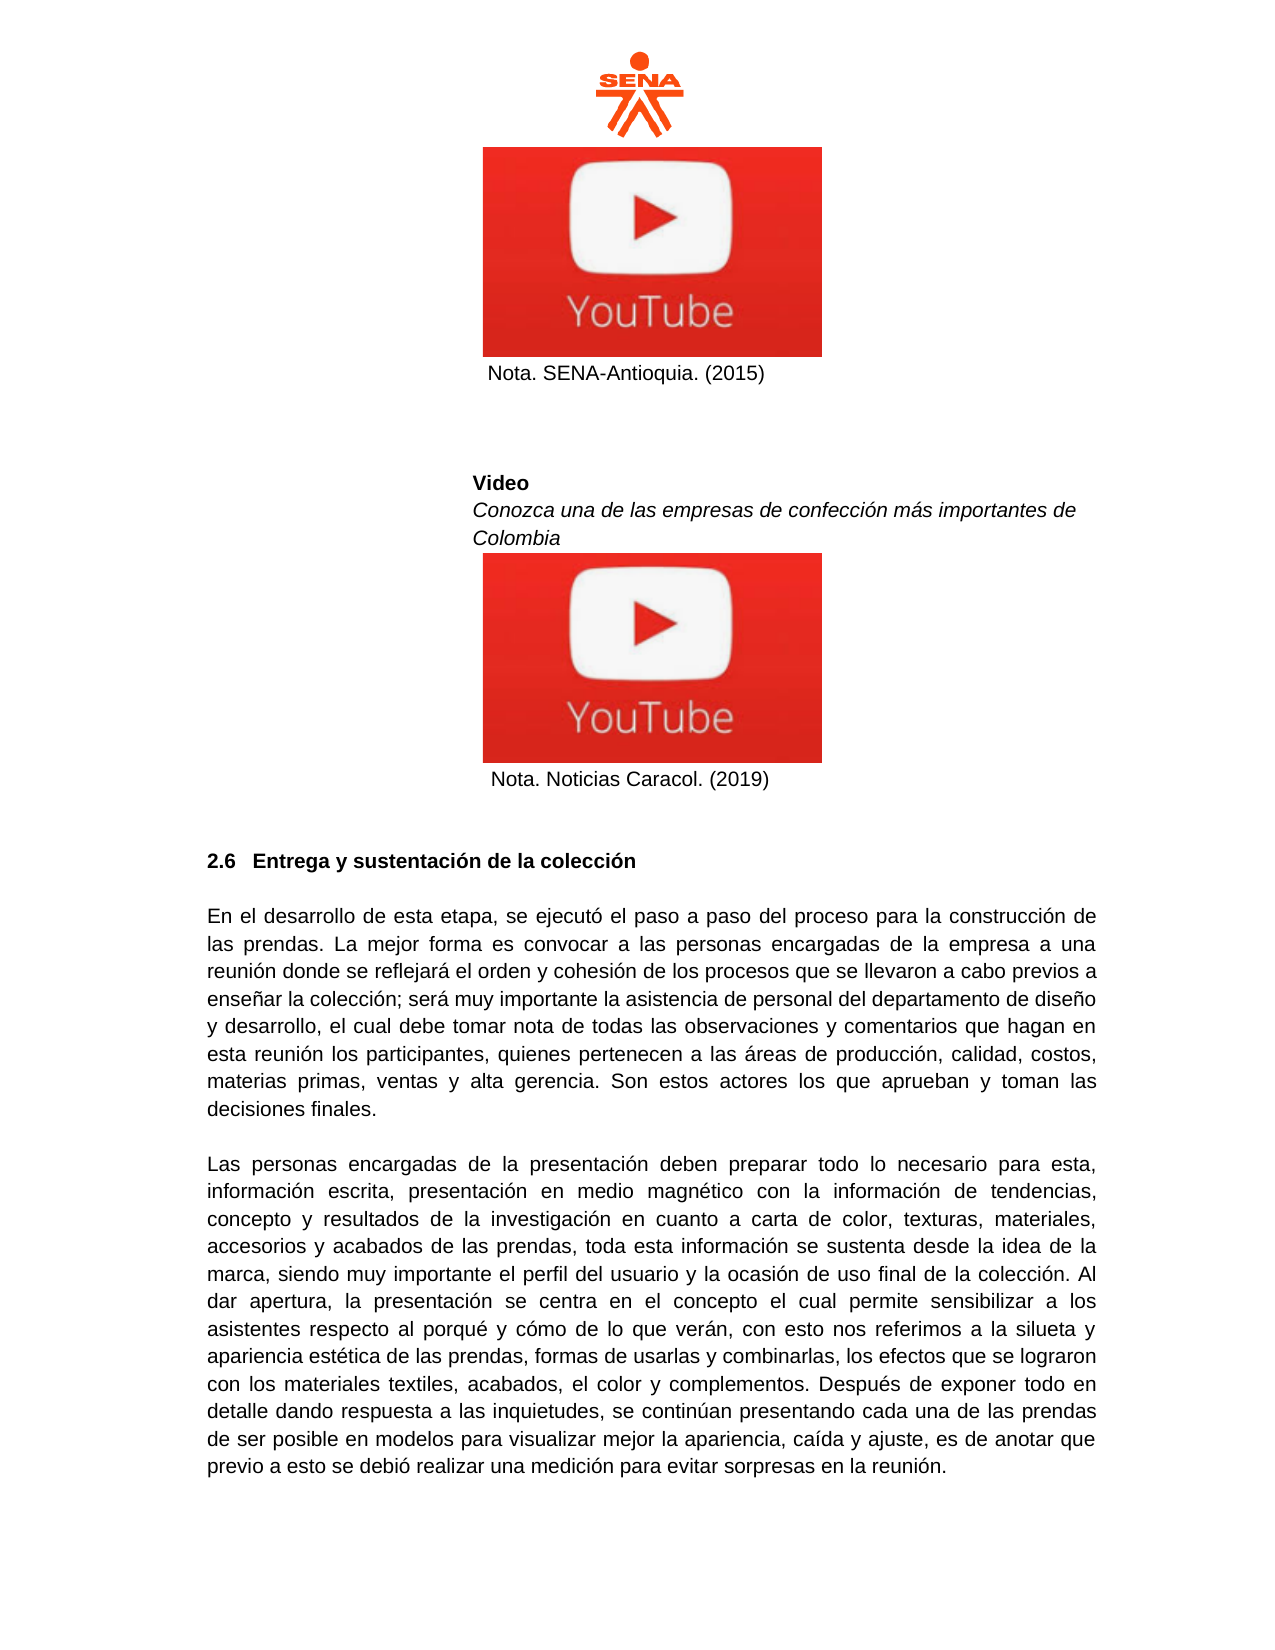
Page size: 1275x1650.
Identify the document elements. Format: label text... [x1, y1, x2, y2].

picture [482, 553, 822, 763]
text 2.6 Entrega y sustentación de la colección [207, 849, 1098, 873]
picture [585, 48, 690, 142]
text Nota. Noticias Caracol. (2019) [162, 767, 1098, 791]
text En el desarrollo de esta etapa, se ejecutó el paso a paso del proceso para la construcción de las prendas. La mejor forma es convocar a las personas encargadas de la empresa a una reunión donde se reflejará el orden y cohesión de los procesos que se llevaron a cabo previos a enseñar la colección; será muy importante la asistencia de personal del departamento de diseño y desarrollo, el cual debe tomar nota de todas las observaciones y comentarios que hagan en esta reunión los participantes, quienes pertenecen a las áreas de producción, calidad, costos, materias primas, ventas y alta gerencia. Son estos actores los que aprueban y toman las decisiones finales. [207, 904, 1098, 1121]
picture [482, 147, 822, 357]
text Conozca una de las empresas de confección más importantes de Colombia [472, 498, 1098, 550]
text Nota. SENA-Antioquia. (2015) [207, 361, 1098, 385]
text Video [472, 471, 1098, 495]
text Las personas encargadas de la presentación deben preparar todo lo necesario para esta, información escrita, presentación en medio magnético con la información de tendencias, concepto y resultados de la investigación en cuanto a carta de color, texturas, materiales, accesorios y acabados de las prendas, toda esta información se sustenta desde la idea de la marca, siendo muy importante el perfil del usuario y la ocasión de uso final de la colección. Al dar apertura, la presentación se centra en el concepto el cual permite sensibilizar a los asistentes respecto al porqué y cómo de lo que verán, con esto nos referimos a la silueta y apariencia estética de las prendas, formas de usarlas y combinarlas, los efectos que se lograron con los materiales textiles, acabados, el color y complementos. Después de exponer todo en detalle dando respuesta a las inquietudes, se continúan presentando cada una de las prendas de ser posible en modelos para visualizar mejor la apariencia, caída y ajuste, es de anotar que previo a esto se debió realizar una medición para evitar sorpresas en la reunión. [207, 1152, 1098, 1478]
